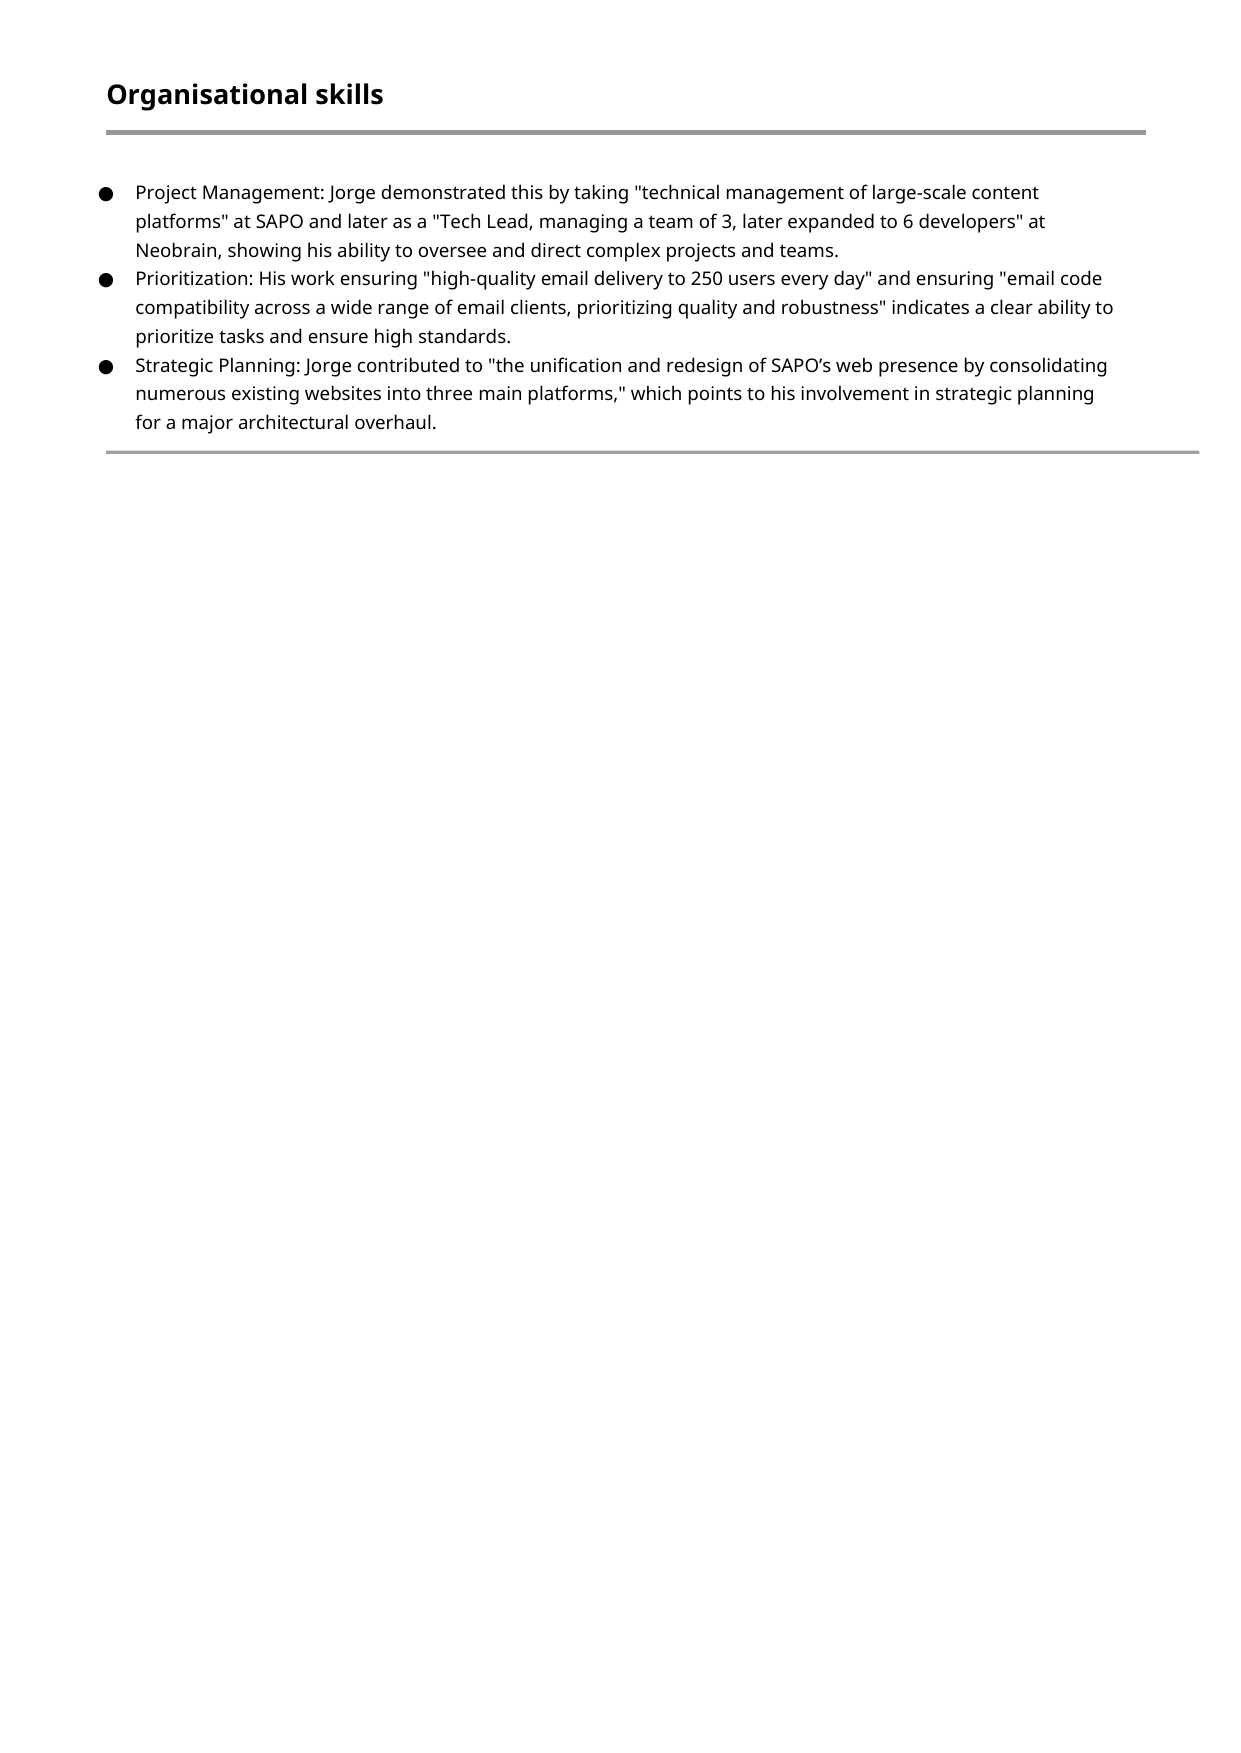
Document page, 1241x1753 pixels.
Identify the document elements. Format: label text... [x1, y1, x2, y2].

list Strategic Planning: Jorge contributed to "the unification and redesign of SAPO’s web presence by consolidating numerous existing websites into three main platforms," which points to his involvement in strategic planning for a major architectural overhaul. [98, 352, 1116, 435]
list Project Management: Jorge demonstrated this by taking "technical management of large-scale content platforms" at SAPO and later as a "Tech Lead, managing a team of 3, later expanded to 6 developers" at Neobrain, showing his ability to oversee and direct complex projects and teams. [98, 179, 1116, 262]
list Prioritization: His work ensuring "high-quality email delivery to 250 users every day" and ensuring "email code compatibility across a wide range of email clients, prioritizing quality and robustness" indicates a clear ability to prioritize tasks and ensure high standards. [98, 266, 1116, 349]
text Organisational skills [60, 75, 1154, 112]
